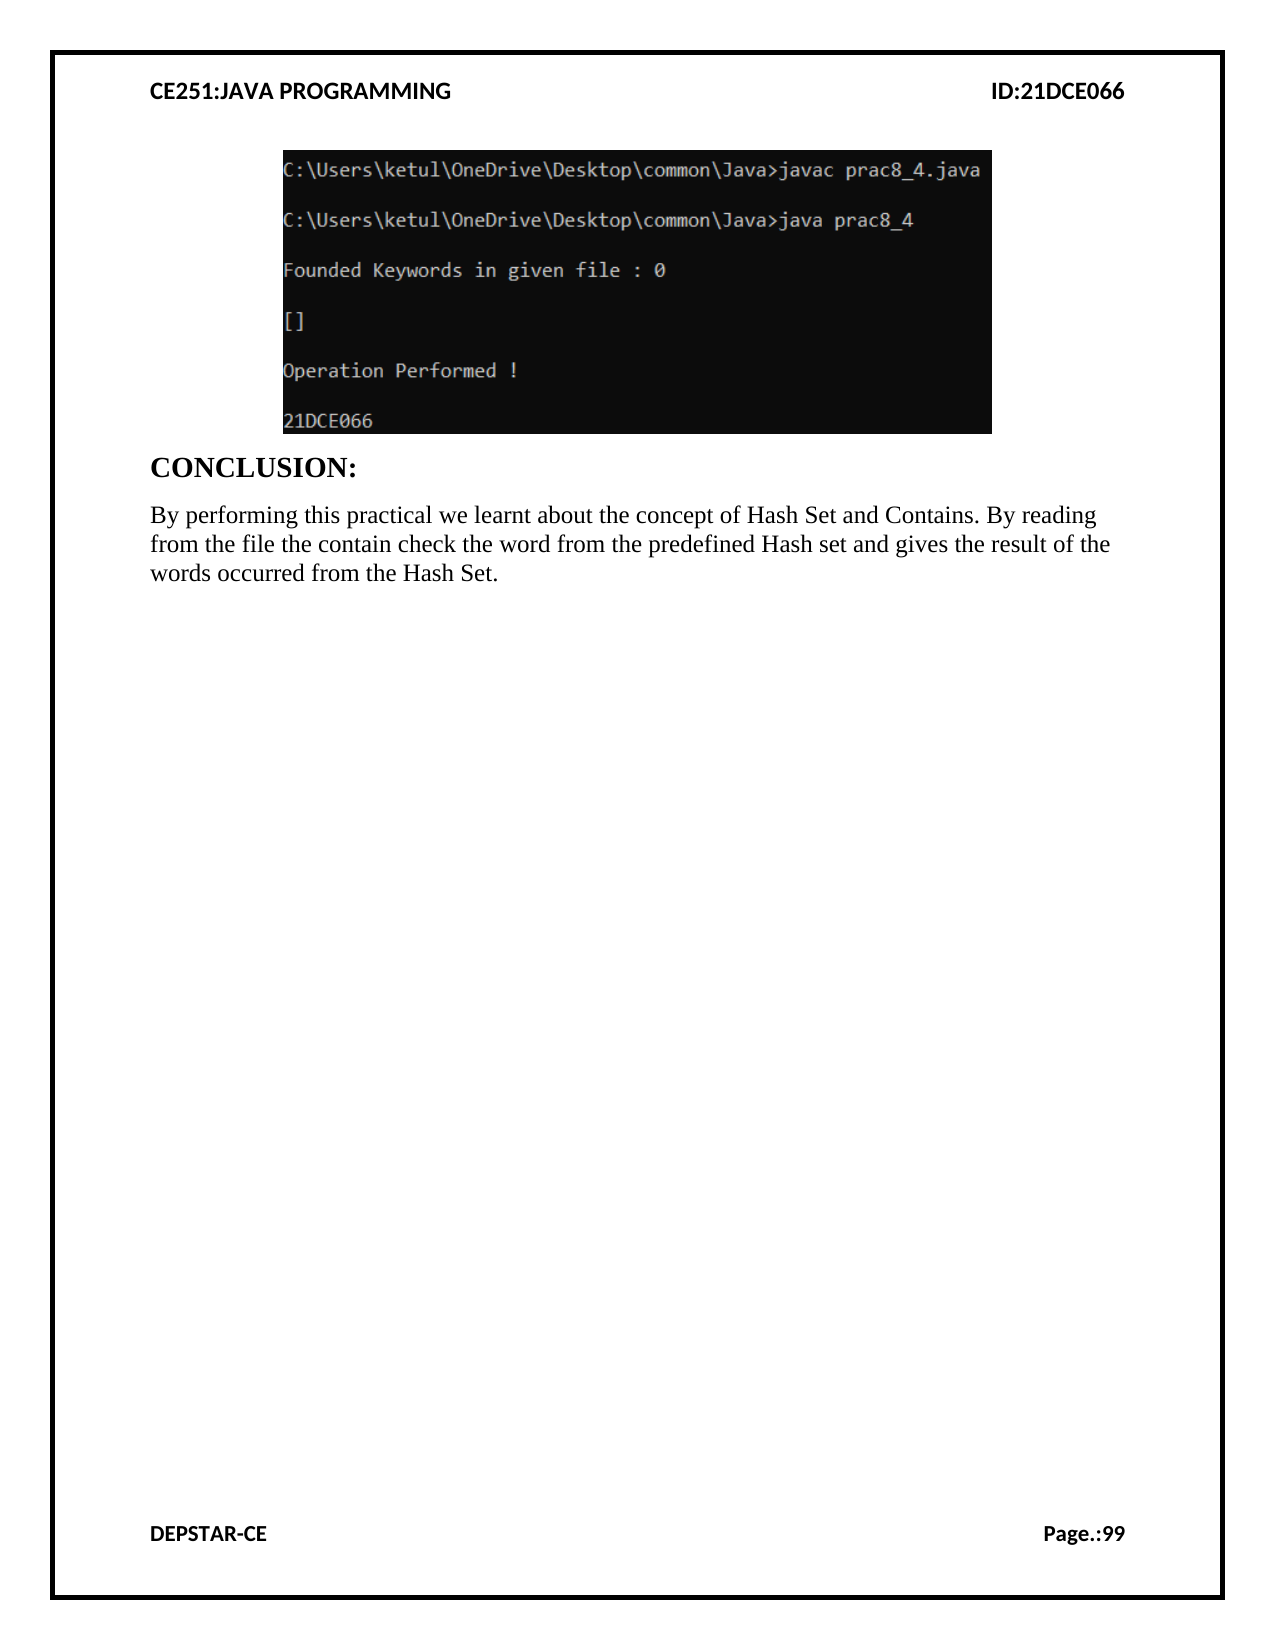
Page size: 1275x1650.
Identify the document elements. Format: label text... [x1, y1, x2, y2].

text CONCLUSION: [150, 450, 1125, 484]
picture [283, 150, 992, 434]
text By performing this practical we learnt about the concept of Hash Set and Contains. By reading from the file the contain check the word from the predefined Hash set and gives the result of the words occurred from the Hash Set. [150, 501, 1125, 587]
